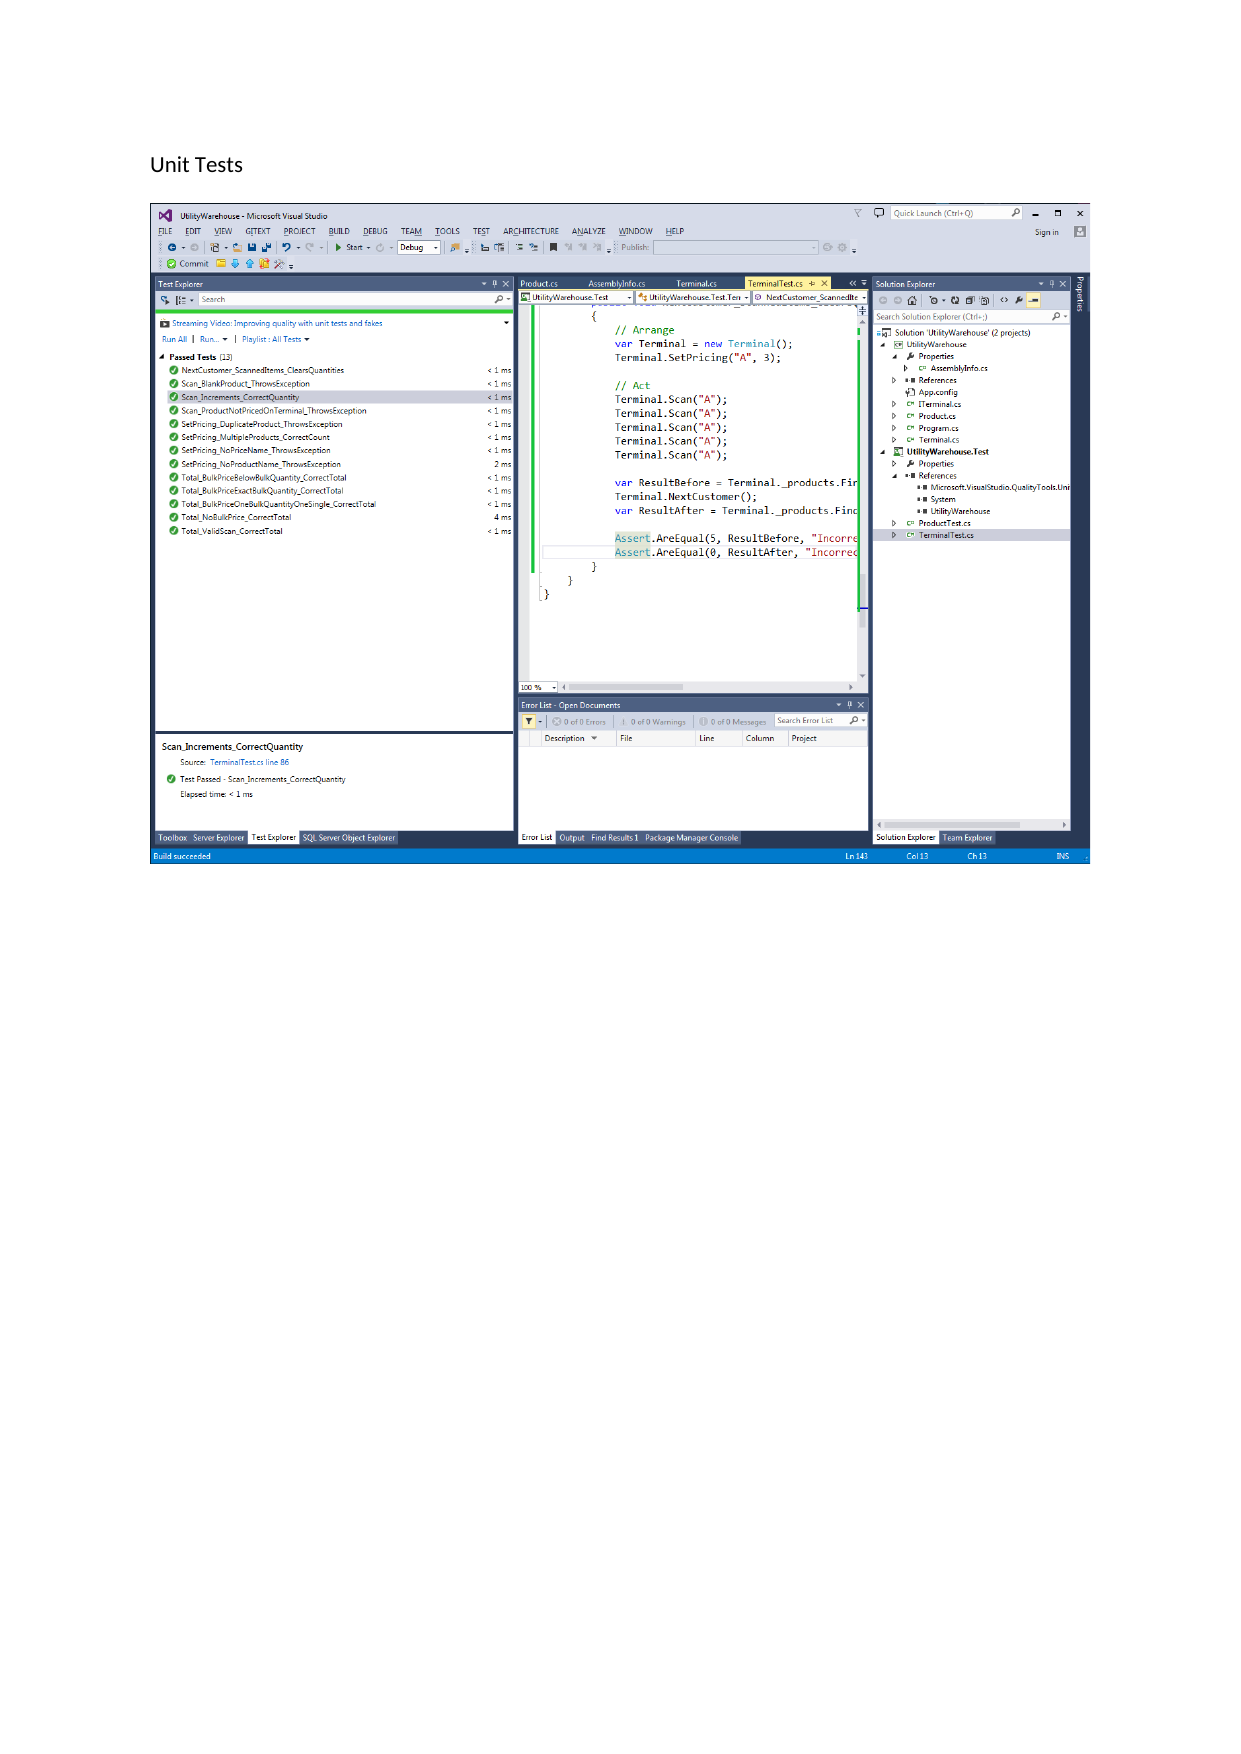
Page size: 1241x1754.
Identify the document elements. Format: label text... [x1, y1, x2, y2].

text Unit Tests [150, 150, 1090, 178]
picture [150, 203, 1091, 864]
